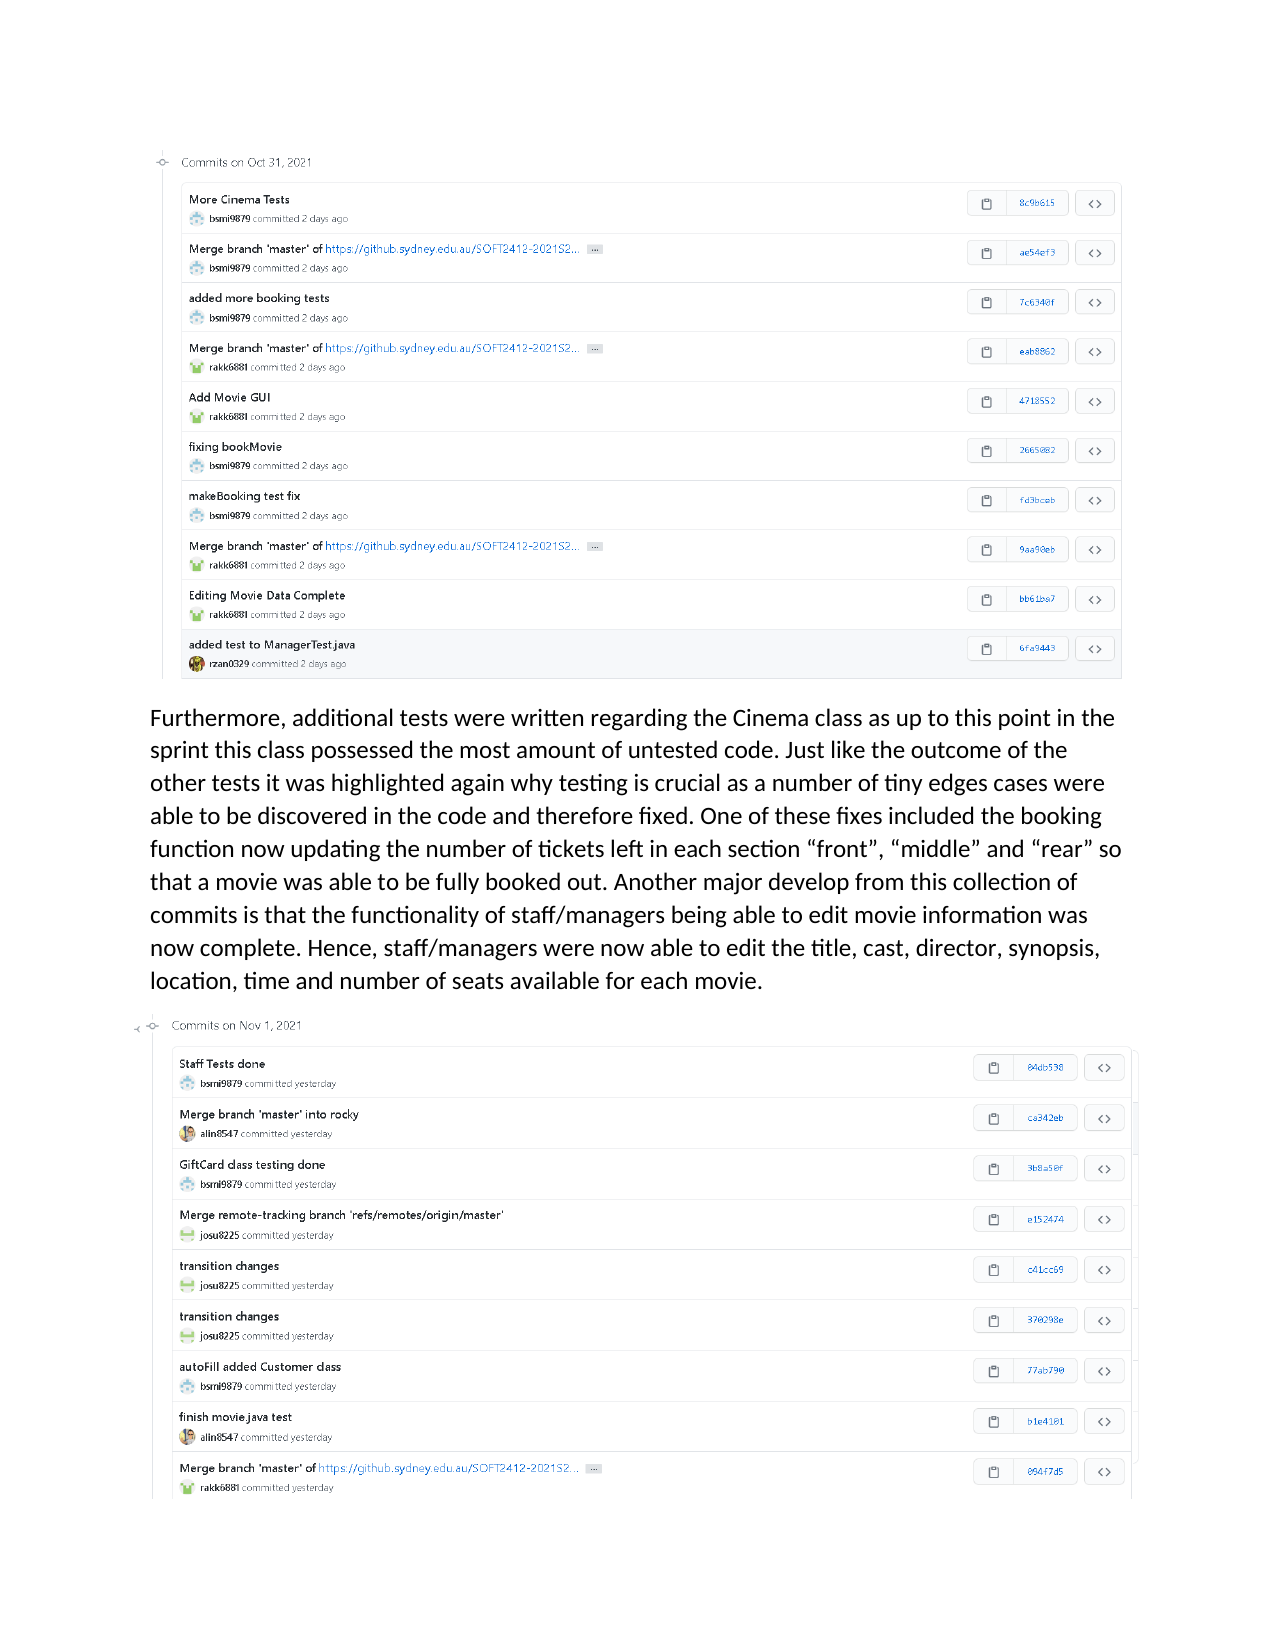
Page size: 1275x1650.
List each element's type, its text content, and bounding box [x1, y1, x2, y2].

picture [150, 150, 1122, 679]
picture [131, 1014, 1140, 1499]
